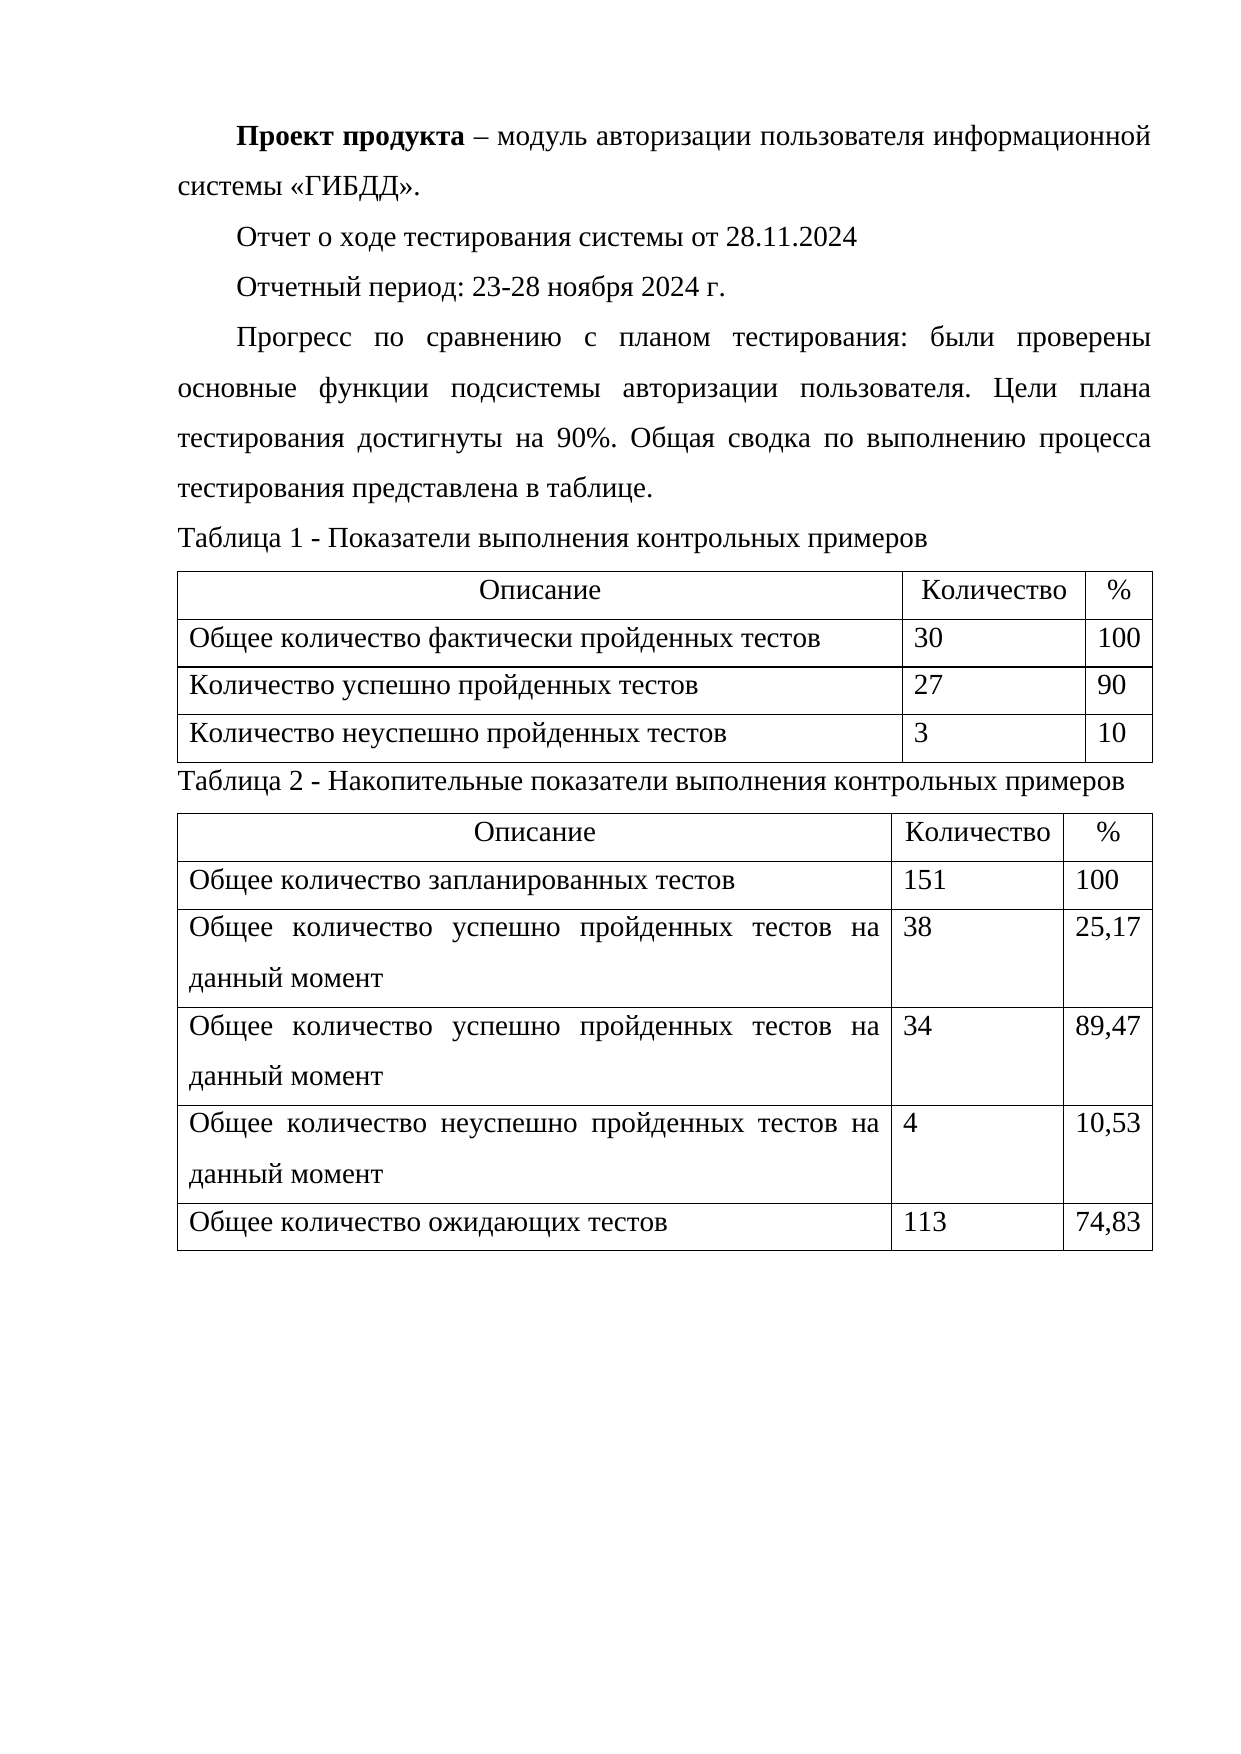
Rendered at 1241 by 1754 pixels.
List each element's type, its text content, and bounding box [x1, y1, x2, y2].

table_cell Общее количество фактически пройденных тестов [178, 620, 902, 666]
table_cell Общее количество запланированных тестов [178, 862, 891, 908]
table_cell 10,53 [1064, 1106, 1152, 1203]
table_cell 113 [892, 1204, 1063, 1250]
table_cell 38 [892, 910, 1063, 1007]
table_cell Общее количество ожидающих тестов [178, 1204, 891, 1250]
table_header Описание [178, 572, 902, 619]
text Отчетный период: 23-28 ноября 2024 г. [177, 269, 1152, 303]
table_header Количество [903, 572, 1085, 619]
table_cell Общее количество успешно пройденных тестов на данный момент [178, 910, 891, 1007]
table_cell Общее количество успешно пройденных тестов на данный момент [178, 1008, 891, 1104]
table_cell Количество неуспешно пройденных тестов [178, 715, 902, 762]
table_cell 27 [903, 668, 1085, 714]
table_cell 74,83 [1064, 1204, 1152, 1250]
table_cell 10 [1086, 715, 1152, 762]
table_cell Общее количество неуспешно пройденных тестов на данный момент [178, 1106, 891, 1203]
table_header % [1064, 814, 1152, 861]
table_header % [1086, 572, 1152, 619]
table_cell 90 [1086, 668, 1152, 714]
table_cell 100 [1064, 862, 1152, 908]
table_cell 151 [892, 862, 1063, 908]
table_cell 30 [903, 620, 1085, 666]
text Таблица 2 - Накопительные показатели выполнения контрольных примеров [177, 763, 1152, 796]
table_header Описание [178, 814, 891, 861]
table_cell 4 [892, 1106, 1063, 1203]
text Отчет о ходе тестирования системы от 28.11.2024 [177, 219, 1152, 252]
text Проект продукта – модуль авторизации пользователя информационной системы «ГИБДД». [177, 118, 1152, 202]
table_header Количество [892, 814, 1063, 861]
text Таблица 1 - Показатели выполнения контрольных примеров [177, 521, 1152, 554]
table_cell Количество успешно пройденных тестов [178, 668, 902, 714]
table_cell 25,17 [1064, 910, 1152, 1007]
text Прогресс по сравнению с планом тестирования: были проверены основные функции подсистемы авторизации пользователя. Цели плана тестирования достигнуты на 90%. Общая сводка по выполнению процесса тестирования представлена в таблице. [177, 319, 1152, 504]
table_cell 3 [903, 715, 1085, 762]
table_cell 34 [892, 1008, 1063, 1104]
table_cell 100 [1086, 620, 1152, 666]
table_cell 89,47 [1064, 1008, 1152, 1104]
